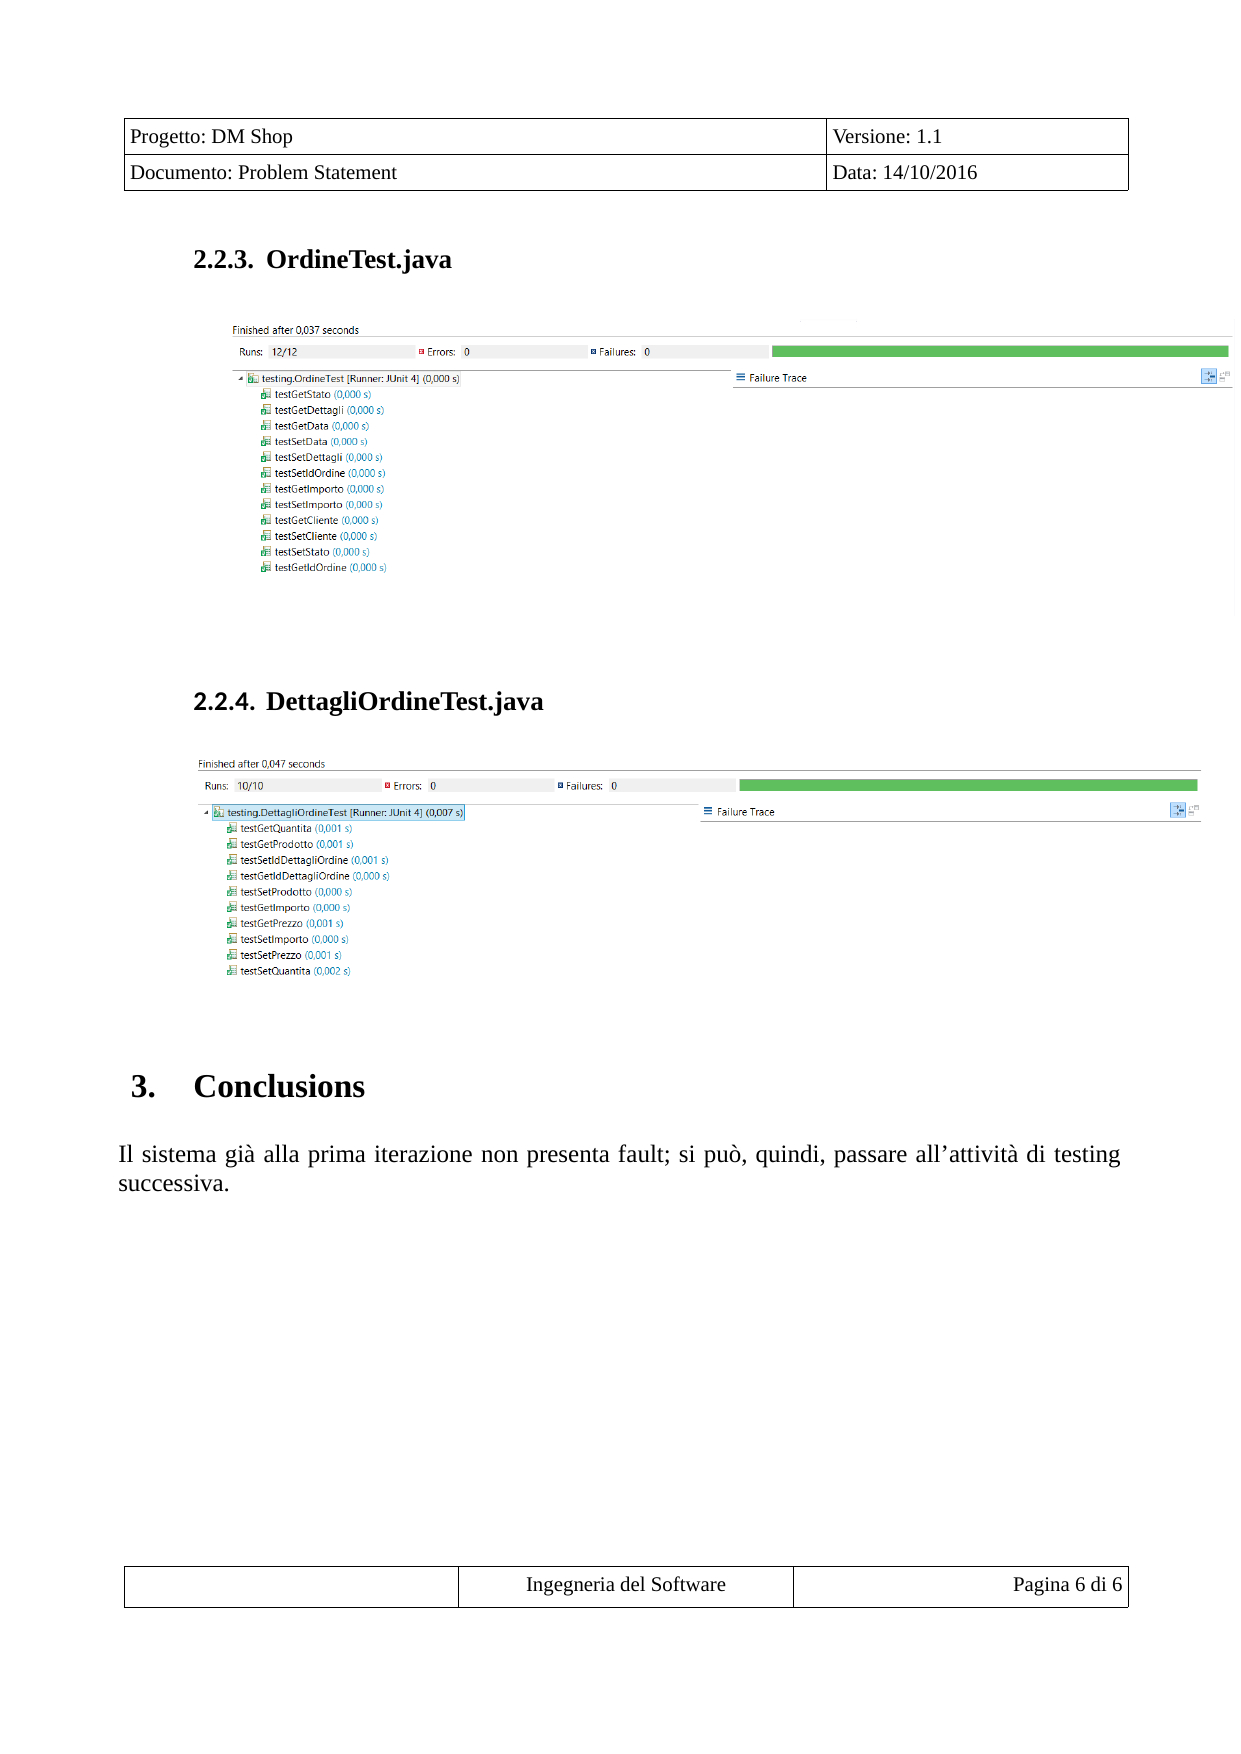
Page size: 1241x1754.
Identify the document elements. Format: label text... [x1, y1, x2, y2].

text Il sistema già alla prima iterazione non presenta fault; si può, quindi, passare all’attività di testing successiva. [118, 1139, 1122, 1197]
subtitle Conclusions [156, 1066, 1122, 1104]
subtitle OrdineTest.java [193, 243, 1122, 275]
picture [197, 757, 1202, 1008]
picture [230, 319, 1235, 616]
subtitle DettagliOrdineTest.java [193, 684, 1122, 717]
